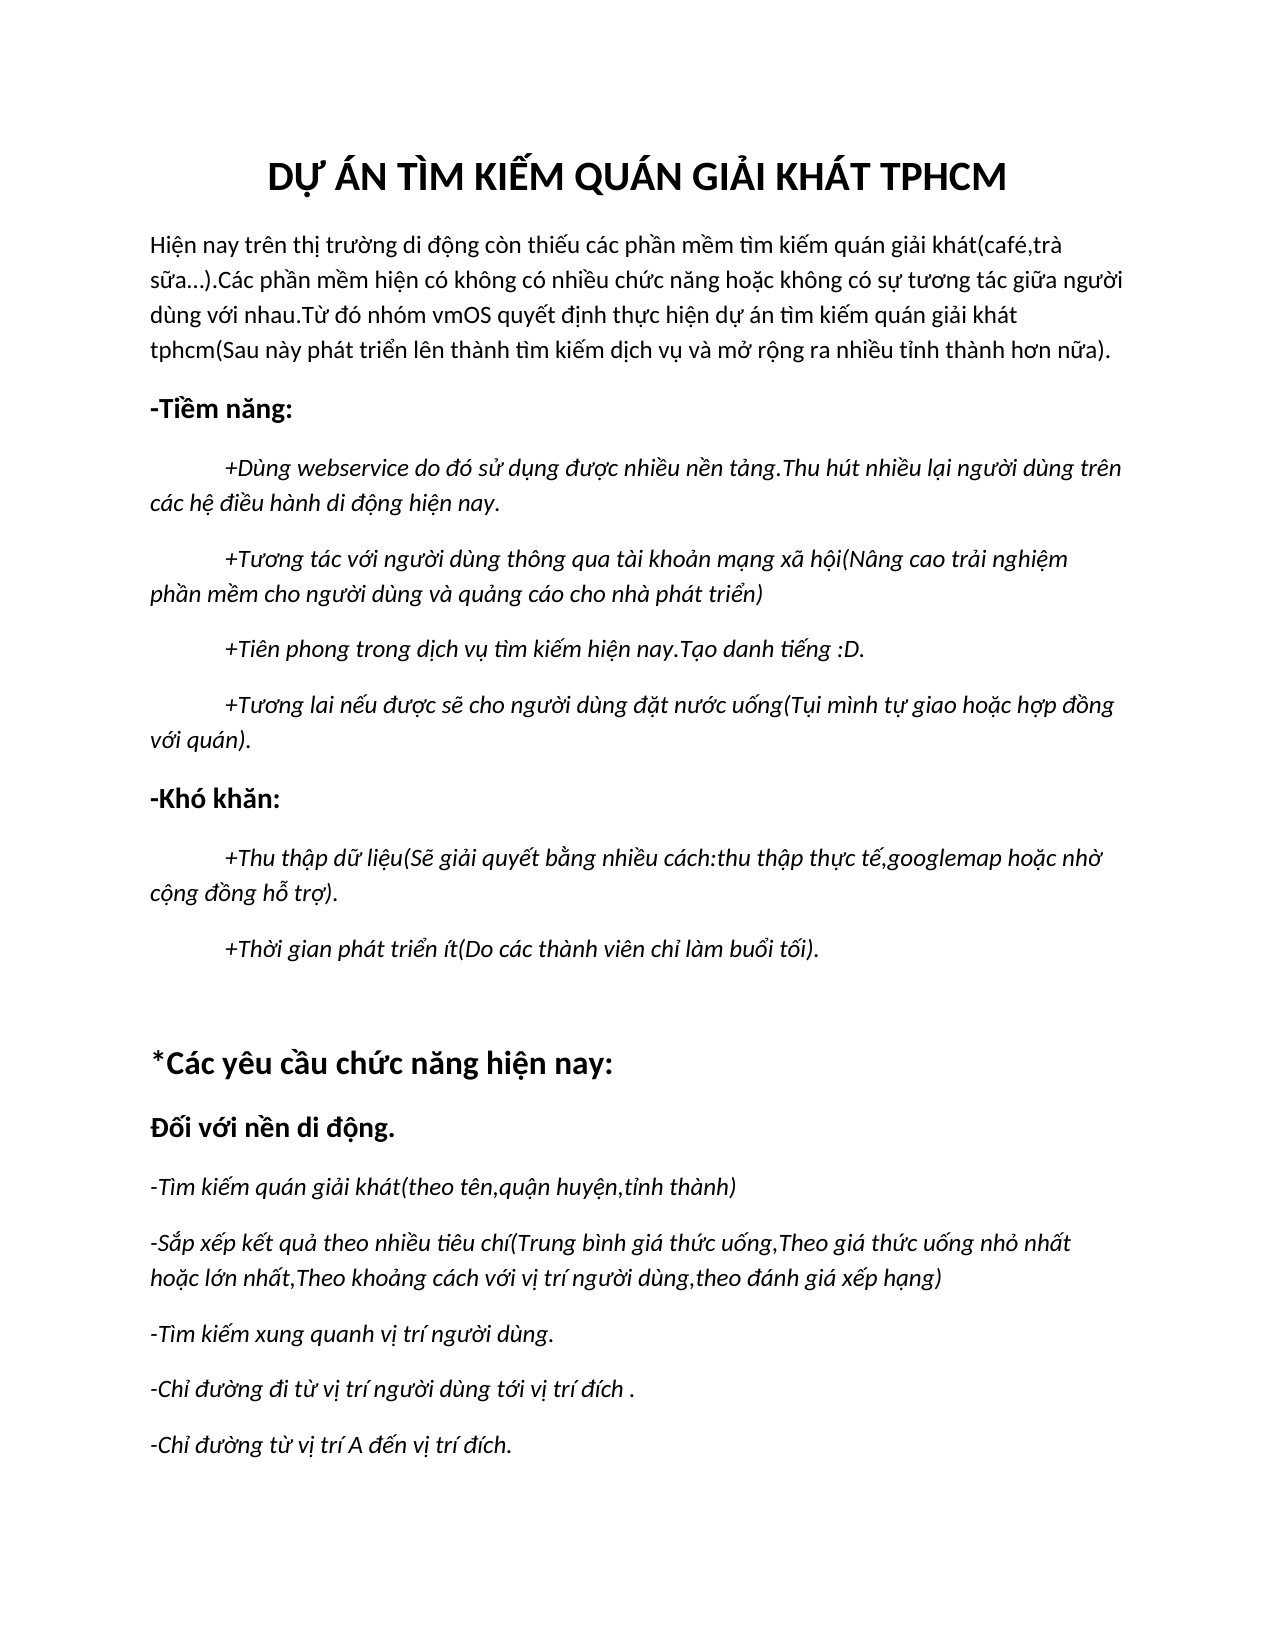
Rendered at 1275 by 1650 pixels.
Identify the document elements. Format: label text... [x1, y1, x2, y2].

text *Các yêu cầu chức năng hiện nay: [150, 1042, 1125, 1082]
text Đối với nền di động. [150, 1109, 1125, 1145]
text +Thu thập dữ liệu(Sẽ giải quyết bằng nhiều cách:thu thập thực tế,googlemap hoặc nhờ cộng đồng hỗ trợ). [150, 842, 1125, 907]
text +Dùng webservice do đó sử dụng được nhiều nền tảng.Thu hút nhiều lại người dùng trên các hệ điều hành di động hiện nay. [150, 452, 1125, 517]
text -Sắp xếp kết quả theo nhiều tiêu chí(Trung bình giá thức uống,Theo giá thức uống nhỏ nhất hoặc lớn nhất,Theo khoảng cách với vị trí người dùng,theo đánh giá xếp hạng) [150, 1227, 1125, 1292]
text Hiện nay trên thị trường di động còn thiếu các phần mềm tìm kiếm quán giải khát(café,trà sữa…).Các phần mềm hiện có không có nhiều chức năng hoặc không có sự tương tác giữa người dùng với nhau.Từ đó nhóm vmOS quyết định thực hiện dự án tìm kiếm quán giải khát tphcm(Sau này phát triển lên thành tìm kiếm dịch vụ và mở rộng ra nhiều tỉnh thành hơn nữa). [150, 229, 1125, 365]
text +Tương lai nếu được sẽ cho người dùng đặt nước uống(Tụi mình tự giao hoặc hợp đồng với quán). [150, 689, 1125, 755]
text -Chỉ đường đi từ vị trí người dùng tới vị trí đích . [150, 1373, 1125, 1404]
text -Tiềm năng: [150, 390, 1125, 426]
text DỰ ÁN TÌM KIẾM QUÁN GIẢI KHÁT TPHCM [150, 150, 1125, 201]
text -Tìm kiếm xung quanh vị trí người dùng. [150, 1318, 1125, 1348]
text -Chỉ đường từ vị trí A đến vị trí đích. [150, 1429, 1125, 1460]
text +Tương tác với người dùng thông qua tài khoản mạng xã hội(Nâng cao trải nghiệm phần mềm cho người dùng và quảng cáo cho nhà phát triển) [150, 543, 1125, 608]
text +Thời gian phát triển ít(Do các thành viên chỉ làm buổi tối). [150, 933, 1125, 963]
text -Tìm kiếm quán giải khát(theo tên,quận huyện,tỉnh thành) [150, 1171, 1125, 1202]
text -Khó khăn: [150, 780, 1125, 816]
text +Tiên phong trong dịch vụ tìm kiếm hiện nay.Tạo danh tiếng :D. [150, 633, 1125, 664]
